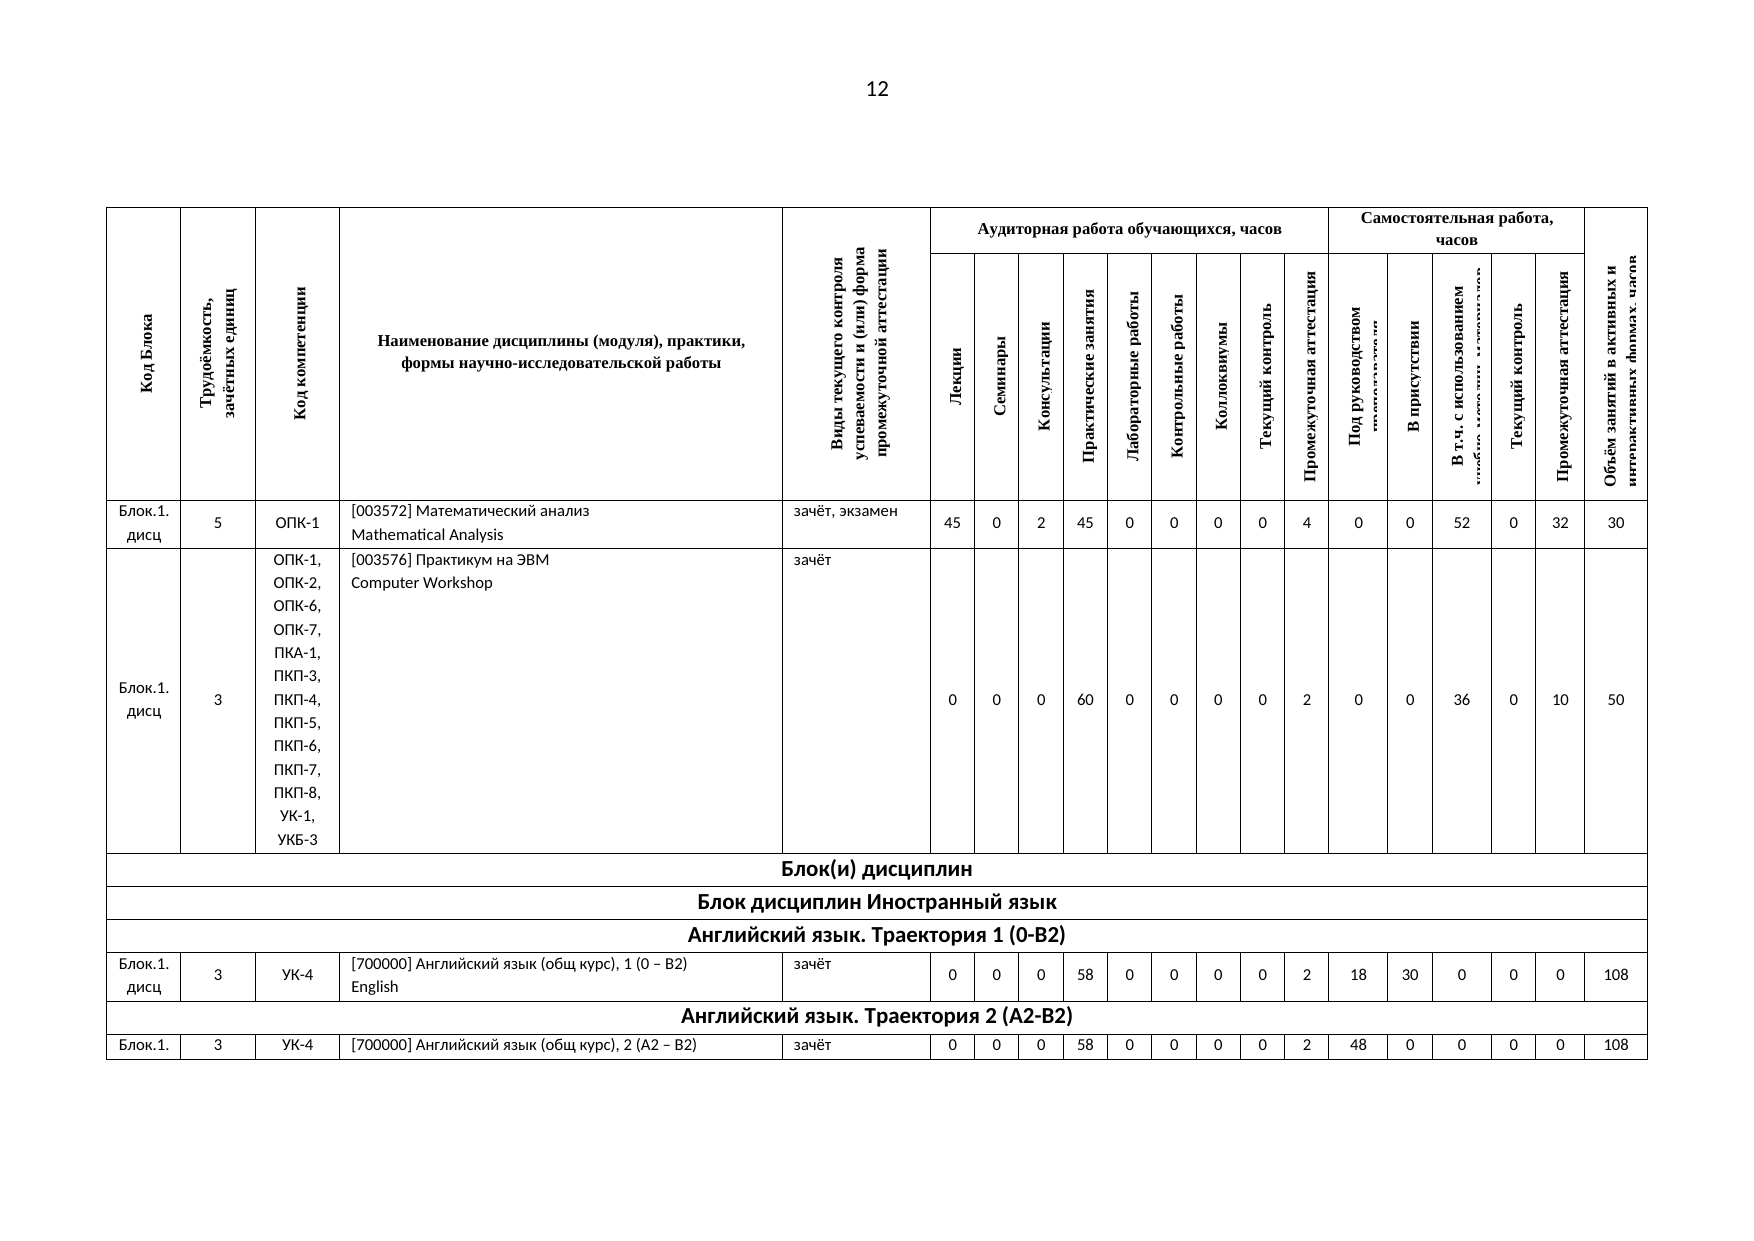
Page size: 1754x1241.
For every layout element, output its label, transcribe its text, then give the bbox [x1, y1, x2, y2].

table_cell 0 [1152, 549, 1196, 853]
table_header Аудиторная работа обучающихся, часов [931, 208, 1328, 253]
table_cell 0 [1152, 1035, 1196, 1059]
table_cell 0 [1197, 549, 1240, 853]
table_header Самостоятельная работа, часов [1329, 208, 1584, 253]
table_cell 0 [1536, 953, 1584, 1001]
table_cell 30 [1388, 953, 1432, 1001]
table_cell Промежуточная аттестация [1536, 254, 1584, 499]
table_cell [003572] Математический анализ Mathematical Analysis [340, 501, 782, 548]
table_cell 3 [181, 549, 255, 853]
table_cell Блок дисциплин Иностранный язык [107, 887, 1647, 919]
table_cell 60 [1064, 549, 1107, 853]
table_cell Текущий контроль [1241, 254, 1284, 499]
table_cell 2 [1019, 501, 1063, 548]
table_cell 0 [1108, 501, 1151, 548]
table_cell 0 [1536, 1035, 1584, 1059]
table_cell 3 [181, 953, 255, 1001]
table_cell Семинары [975, 254, 1018, 499]
table_cell 36 [1433, 549, 1491, 853]
table_cell Блок.1.дисц [107, 1035, 180, 1059]
table_cell УК-4 [256, 1035, 339, 1059]
table_cell УК-4 [256, 953, 339, 1001]
table_cell В присутствии преподавателя [1388, 254, 1432, 499]
table_header Трудоёмкость, зачётных единиц [181, 208, 255, 499]
table_cell Английский язык. Траектория 1 (0-В2) [107, 920, 1647, 952]
table_cell 0 [1492, 501, 1535, 548]
table_cell 0 [1241, 501, 1284, 548]
table_header Наименование дисциплины (модуля), практики, формы научно-исследовательской работы [340, 208, 782, 499]
table_cell 45 [931, 501, 974, 548]
table_cell 0 [1492, 1035, 1535, 1059]
table_cell зачёт [783, 1035, 930, 1059]
table_cell 18 [1329, 953, 1387, 1001]
table_cell 0 [931, 1035, 974, 1059]
table_cell 2 [1285, 953, 1328, 1001]
table_cell 108 [1585, 1035, 1647, 1059]
table_cell 50 [1585, 549, 1647, 853]
table_cell Промежуточная аттестация [1285, 254, 1328, 499]
table_cell 58 [1064, 1035, 1107, 1059]
table_cell 10 [1536, 549, 1584, 853]
table_cell Текущий контроль [1492, 254, 1535, 499]
table_cell 0 [1492, 953, 1535, 1001]
table_cell 108 [1585, 953, 1647, 1001]
table_cell 0 [1108, 549, 1151, 853]
table_header Код компетенции [256, 208, 339, 499]
table_header Виды текущего контроля успеваемости и (или) форма промежуточной аттестации [783, 208, 930, 499]
table_cell 0 [975, 953, 1018, 1001]
table_header Код Блока [107, 208, 180, 499]
table_cell [003576] Практикум на ЭВМ Computer Workshop [340, 549, 782, 853]
table_cell 0 [1108, 953, 1151, 1001]
table_cell 0 [1197, 501, 1240, 548]
table_cell [700000] Английский язык (общ курс), 1 (0 – В2) English [340, 953, 782, 1001]
table_cell Английский язык. Траектория 2 (А2-В2) [107, 1002, 1647, 1033]
table_cell 0 [1433, 953, 1491, 1001]
table_cell 0 [931, 549, 974, 853]
table_cell 5 [181, 501, 255, 548]
table_cell 0 [975, 549, 1018, 853]
table_cell 0 [1019, 1035, 1063, 1059]
table_cell 32 [1536, 501, 1584, 548]
table_cell Контрольные работы [1152, 254, 1196, 499]
table_cell зачёт, экзамен [783, 501, 930, 548]
table_header Объём занятий в активных и интерактивных формах, часов [1585, 208, 1647, 499]
table_cell 0 [1108, 1035, 1151, 1059]
table_cell 0 [975, 1035, 1018, 1059]
table_cell Блок.1.дисц [107, 549, 180, 853]
table_cell Практические занятия [1064, 254, 1107, 499]
table_cell 0 [1241, 953, 1284, 1001]
table_cell 52 [1433, 501, 1491, 548]
table_cell 0 [1388, 1035, 1432, 1059]
table_cell 45 [1064, 501, 1107, 548]
table_cell ОПК-1, ОПК-2, ОПК-6, ОПК-7, ПКА-1, ПКП-3, ПКП-4, ПКП-5, ПКП-6, ПКП-7, ПКП-8, УК-1, УКБ-3 [256, 549, 339, 853]
table_cell 0 [1197, 1035, 1240, 1059]
table_cell Лекции [931, 254, 974, 499]
table_cell [700000] Английский язык (общ курс), 2 (А2 – В2) English [340, 1035, 782, 1059]
table_cell 0 [1329, 501, 1387, 548]
table_cell Консультации [1019, 254, 1063, 499]
table_cell 0 [1433, 1035, 1491, 1059]
table_cell 0 [975, 501, 1018, 548]
table_cell В т.ч. с использованием учебно-методич. материалов [1433, 254, 1491, 499]
table_cell 0 [1329, 549, 1387, 853]
table_cell 2 [1285, 549, 1328, 853]
table_cell 0 [1241, 1035, 1284, 1059]
table_cell 58 [1064, 953, 1107, 1001]
table_cell 3 [181, 1035, 255, 1059]
table_cell 0 [931, 953, 974, 1001]
table_cell 0 [1388, 501, 1432, 548]
table_cell Блок.1.дисц [107, 953, 180, 1001]
table_cell 0 [1152, 953, 1196, 1001]
table_cell 2 [1285, 1035, 1328, 1059]
table_cell Лабораторные работы [1108, 254, 1151, 499]
table_cell Блок.1.дисц [107, 501, 180, 548]
table_cell 30 [1585, 501, 1647, 548]
table_cell 0 [1241, 549, 1284, 853]
table_cell 0 [1492, 549, 1535, 853]
table_cell зачёт [783, 953, 930, 1001]
table_cell 0 [1019, 549, 1063, 853]
table_cell 0 [1197, 953, 1240, 1001]
table_cell Коллоквиумы [1197, 254, 1240, 499]
table_cell Под руководством преподавателя [1329, 254, 1387, 499]
table_cell зачёт [783, 549, 930, 853]
table_cell 0 [1019, 953, 1063, 1001]
table_cell 0 [1388, 549, 1432, 853]
table_cell 0 [1152, 501, 1196, 548]
table_cell ОПК-1 [256, 501, 339, 548]
table_cell 48 [1329, 1035, 1387, 1059]
table_cell 4 [1285, 501, 1328, 548]
table_cell Блок(и) дисциплин [107, 854, 1647, 886]
